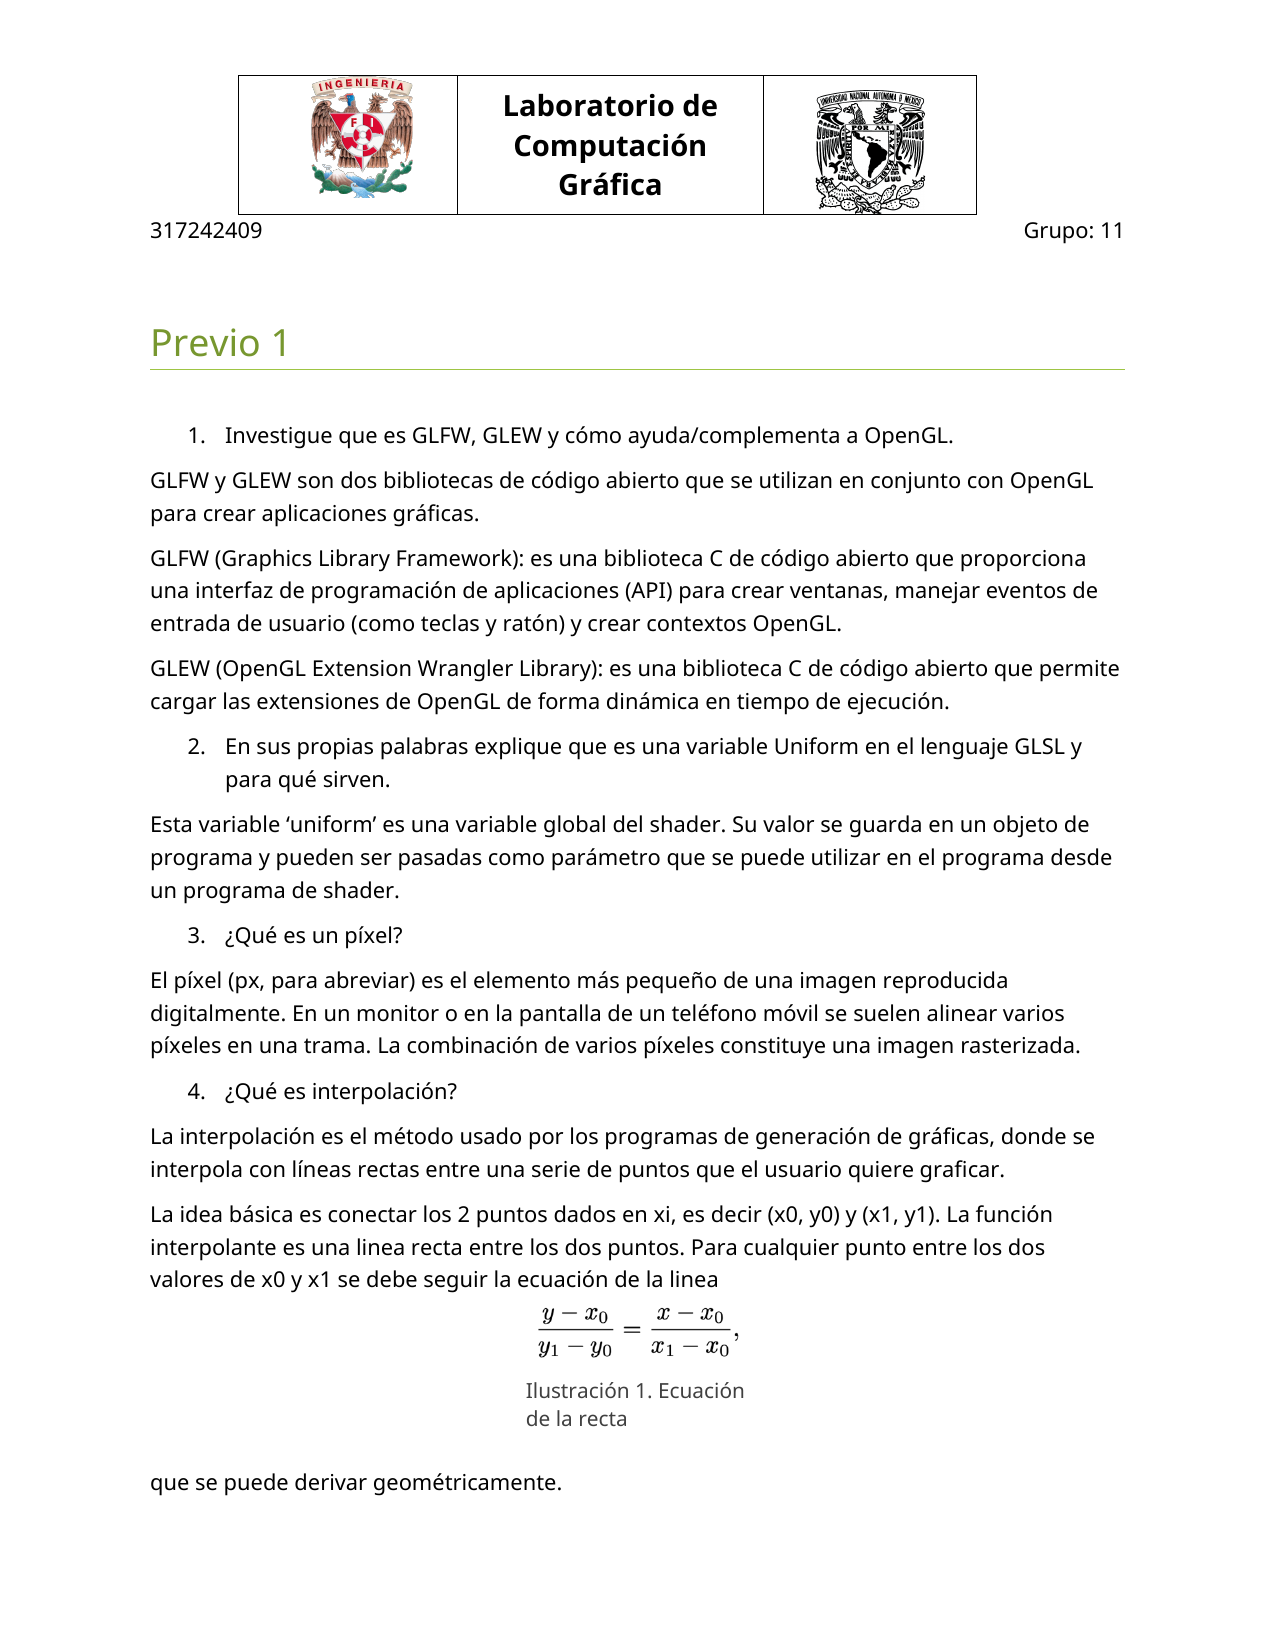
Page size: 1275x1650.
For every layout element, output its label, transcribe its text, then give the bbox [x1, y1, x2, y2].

text GLEW (OpenGL Extension Wrangler Library): es una biblioteca C de código abierto que permite cargar las extensiones de OpenGL de forma dinámica en tiempo de ejecución. [150, 653, 1125, 716]
list Investigue que es GLFW, GLEW y cómo ayuda/complementa a OpenGL. [187, 419, 1125, 449]
text La interpolación es el método usado por los programas de generación de gráficas, donde se interpola con líneas rectas entre una serie de puntos que el usuario quiere graficar. [150, 1121, 1125, 1183]
subtitle Previo 1 [150, 316, 1125, 369]
text El píxel (px, para abreviar) es el elemento más pequeño de una imagen reproducida digitalmente. En un monitor o en la pantalla de un teléfono móvil se suelen alinear varios píxeles en una trama. La combinación de varios píxeles constituye una imagen rasterizada. [150, 965, 1125, 1060]
text Esta variable ‘uniform’ es una variable global del shader. Su valor se guarda en un objeto de programa y pueden ser pasadas como parámetro que se puede utilizar en el programa desde un programa de shader. [150, 809, 1125, 904]
list ¿Qué es un píxel? [187, 920, 1125, 949]
text GLFW y GLEW son dos bibliotecas de código abierto que se utilizan en conjunto con OpenGL para crear aplicaciones gráficas. [150, 465, 1125, 527]
picture [525, 1294, 748, 1367]
list ¿Qué es interpolación? [187, 1076, 1125, 1105]
picture [309, 76, 413, 198]
text que se puede derivar geométricamente. [150, 1326, 1125, 1497]
list En sus propias palabras explique que es una variable Uniform en el lenguaje GLSL y para qué sirven. [187, 731, 1125, 794]
text La idea básica es conectar los 2 puntos dados en xi, es decir (x0, y0) y (x1, y1). La función interpolante es una linea recta entre los dos puntos. Para cualquier punto entre los dos valores de x0 y x1 se debe seguir la ecuación de la linea [150, 1199, 1125, 1294]
text GLFW (Graphics Library Framework): es una biblioteca C de código abierto que proporciona una interfaz de programación de aplicaciones (API) para crear ventanas, manejar eventos de entrada de usuario (como teclas y ratón) y crear contextos OpenGL. [150, 543, 1125, 638]
picture [815, 90, 926, 214]
